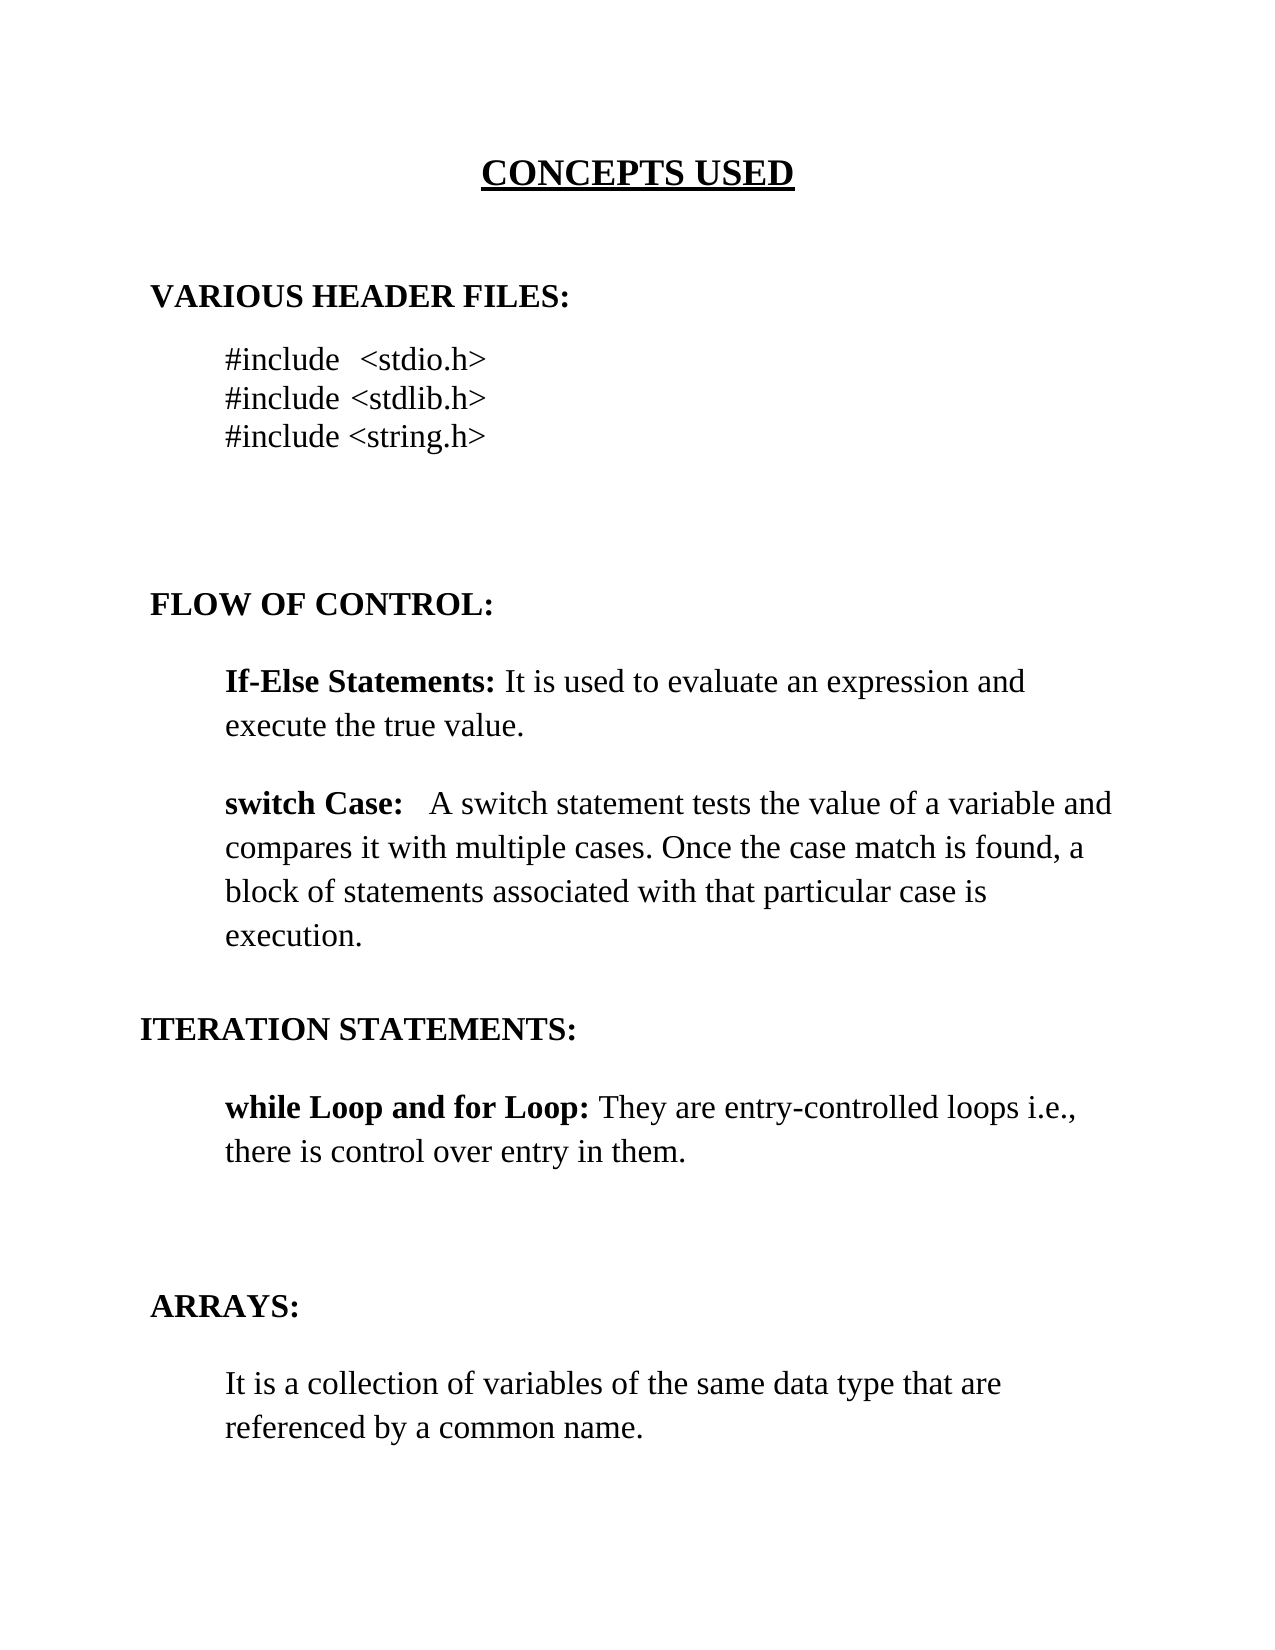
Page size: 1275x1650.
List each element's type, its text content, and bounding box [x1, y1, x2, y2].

subtitle FLOW OF CONTROL: [150, 584, 1135, 622]
subtitle #include <stdio.h> #include <stdlib.h> #include <string.h> [225, 340, 487, 455]
subtitle ITERATION STATEMENTS: [139, 1009, 1135, 1048]
subtitle ARRAYS: [150, 1286, 1135, 1324]
text while Loop and for Loop: They are entry-controlled loops i.e., there is control over entry in them. [225, 1087, 1119, 1169]
text If-Else Statements: It is used to evaluate an expression and execute the true value. [225, 661, 1119, 744]
subtitle VARIOUS HEADER FILES: [150, 276, 1135, 315]
text CONCEPTS USED [139, 150, 1135, 193]
subtitle switch Case: A switch statement tests the value of a variable and compares it with multiple cases. Once the case match is found, a block of statements associated with that particular case is execution. [225, 783, 1123, 953]
subtitle It is a collection of variables of the same data type that are referenced by a common name. [225, 1363, 1004, 1446]
